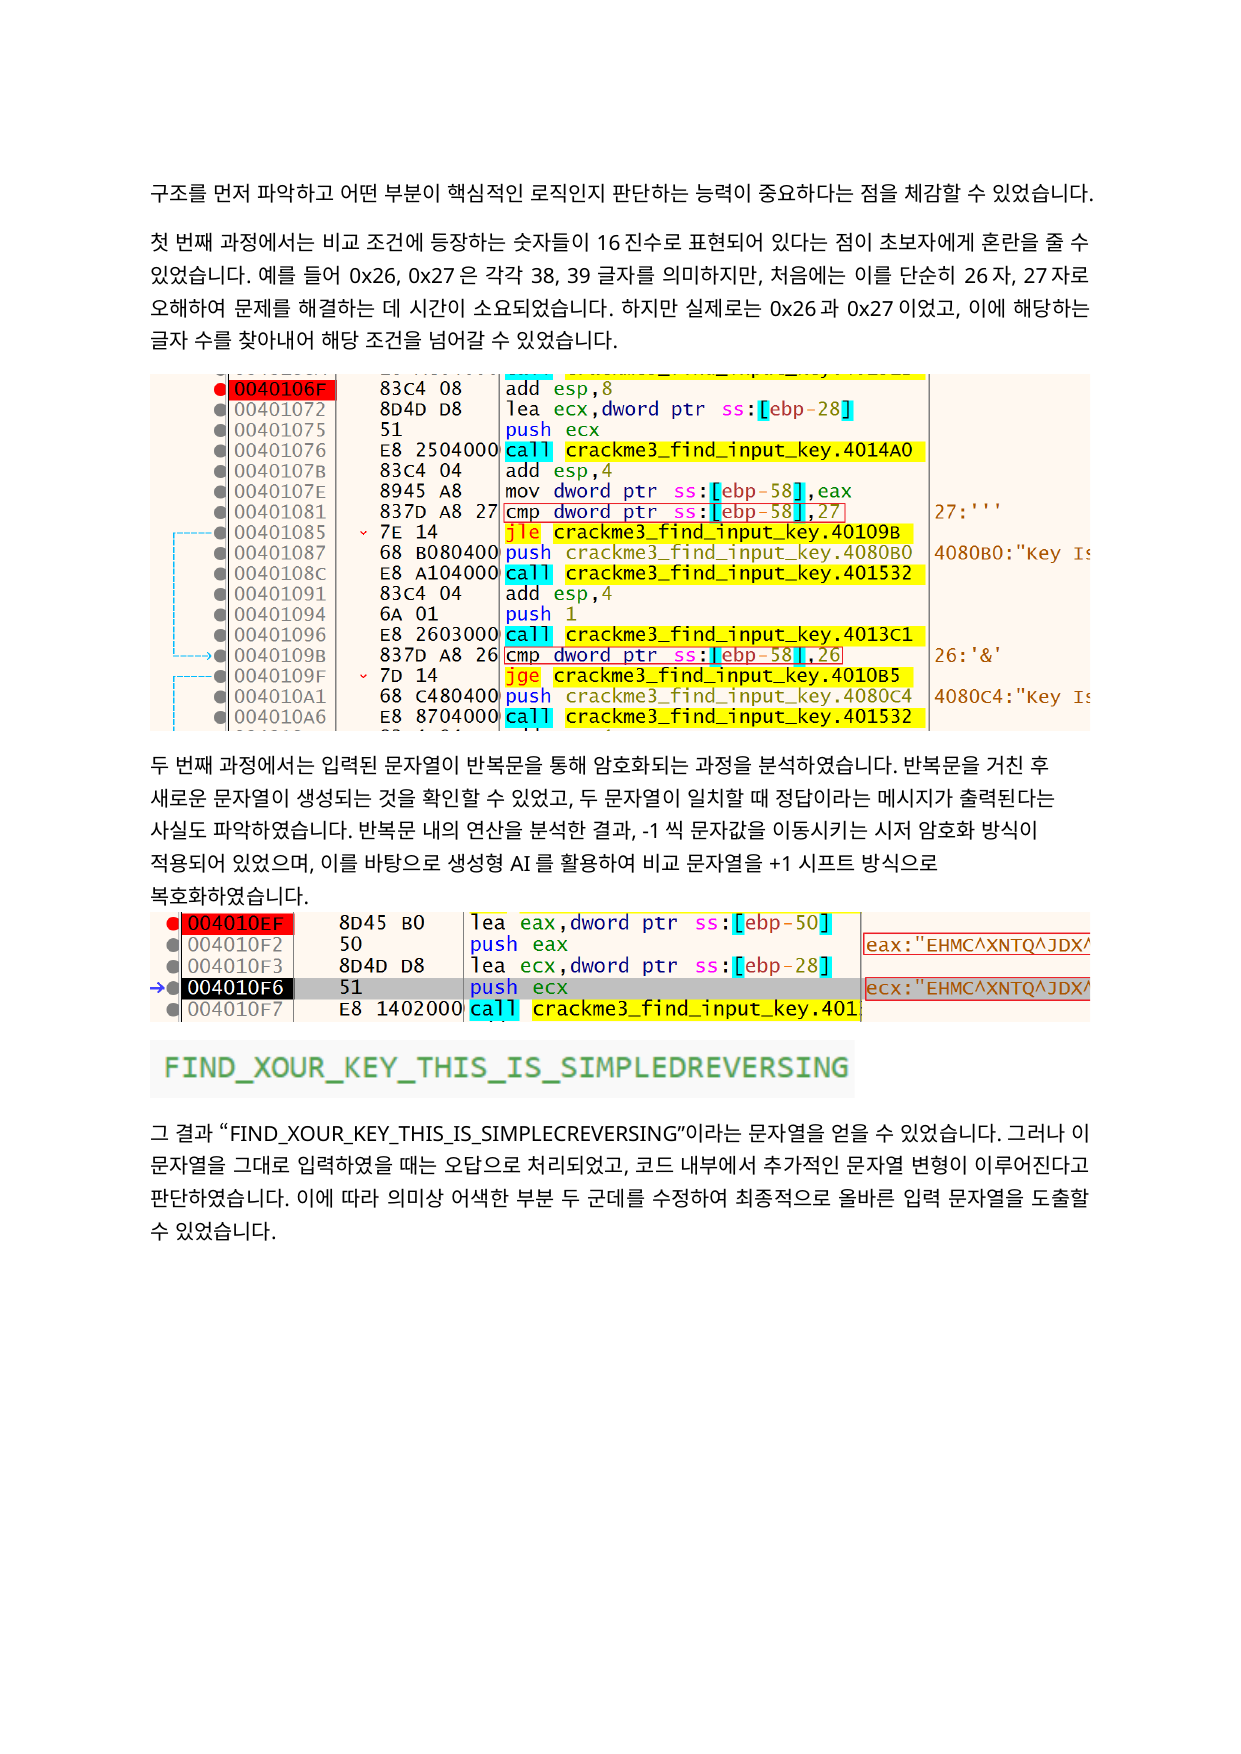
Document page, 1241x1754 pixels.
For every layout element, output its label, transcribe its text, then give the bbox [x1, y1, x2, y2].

picture [150, 374, 1091, 731]
picture [150, 1040, 855, 1098]
text 두 번째 과정에서는 입력된 문자열이 반복문을 통해 암호화되는 과정을 분석하였습니다. 반복문을 거친 후 새로운 문자열이 생성되는 것을 확인할 수 있었고, 두 문자열이 일치할 때 정답이라는 메시지가 출력된다는 사실도 파악하였습니다. 반복문 내의 연산을 분석한 결과, -1씩 문자값을 이동시키는 시저 암호화 방식이 적용되어 있었으며, 이를 바탕으로 생성형 AI를 활용하여 비교 문자열을 +1 시프트 방식으로 복호화하였습니다. [150, 749, 1090, 912]
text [150, 177, 1090, 207]
text 첫 번째 과정에서는 비교 조건에 등장하는 숫자들이 16진수로 표현되어 있다는 점이 초보자에게 혼란을 줄 수 있었습니다. 예를 들어 0x26, 0x27은 각각 38, 39 글자를 의미하지만, 처음에는 이를 단순히 26자, 27자로 오해하여 문제를 해결하는 데 시간이 소요되었습니다. 하지만 실제로는 0x26과 0x27이었고, 이에 해당하는 글자 수를 찾아내어 해당 조건을 넘어갈 수 있었습니다. [150, 227, 1090, 355]
text 그 결과 “FIND_XOUR_KEY_THIS_IS_SIMPLECREVERSING”이라는 문자열을 얻을 수 있었습니다. 그러나 이 문자열을 그대로 입력하였을 때는 오답으로 처리되었고, 코드 내부에서 추가적인 문자열 변형이 이루어진다고 판단하였습니다. 이에 따라 의미상 어색한 부분 두 군데를 수정하여 최종적으로 올바른 입력 문자열을 도출할 수 있었습니다. [150, 1117, 1090, 1245]
picture [150, 912, 1091, 1022]
